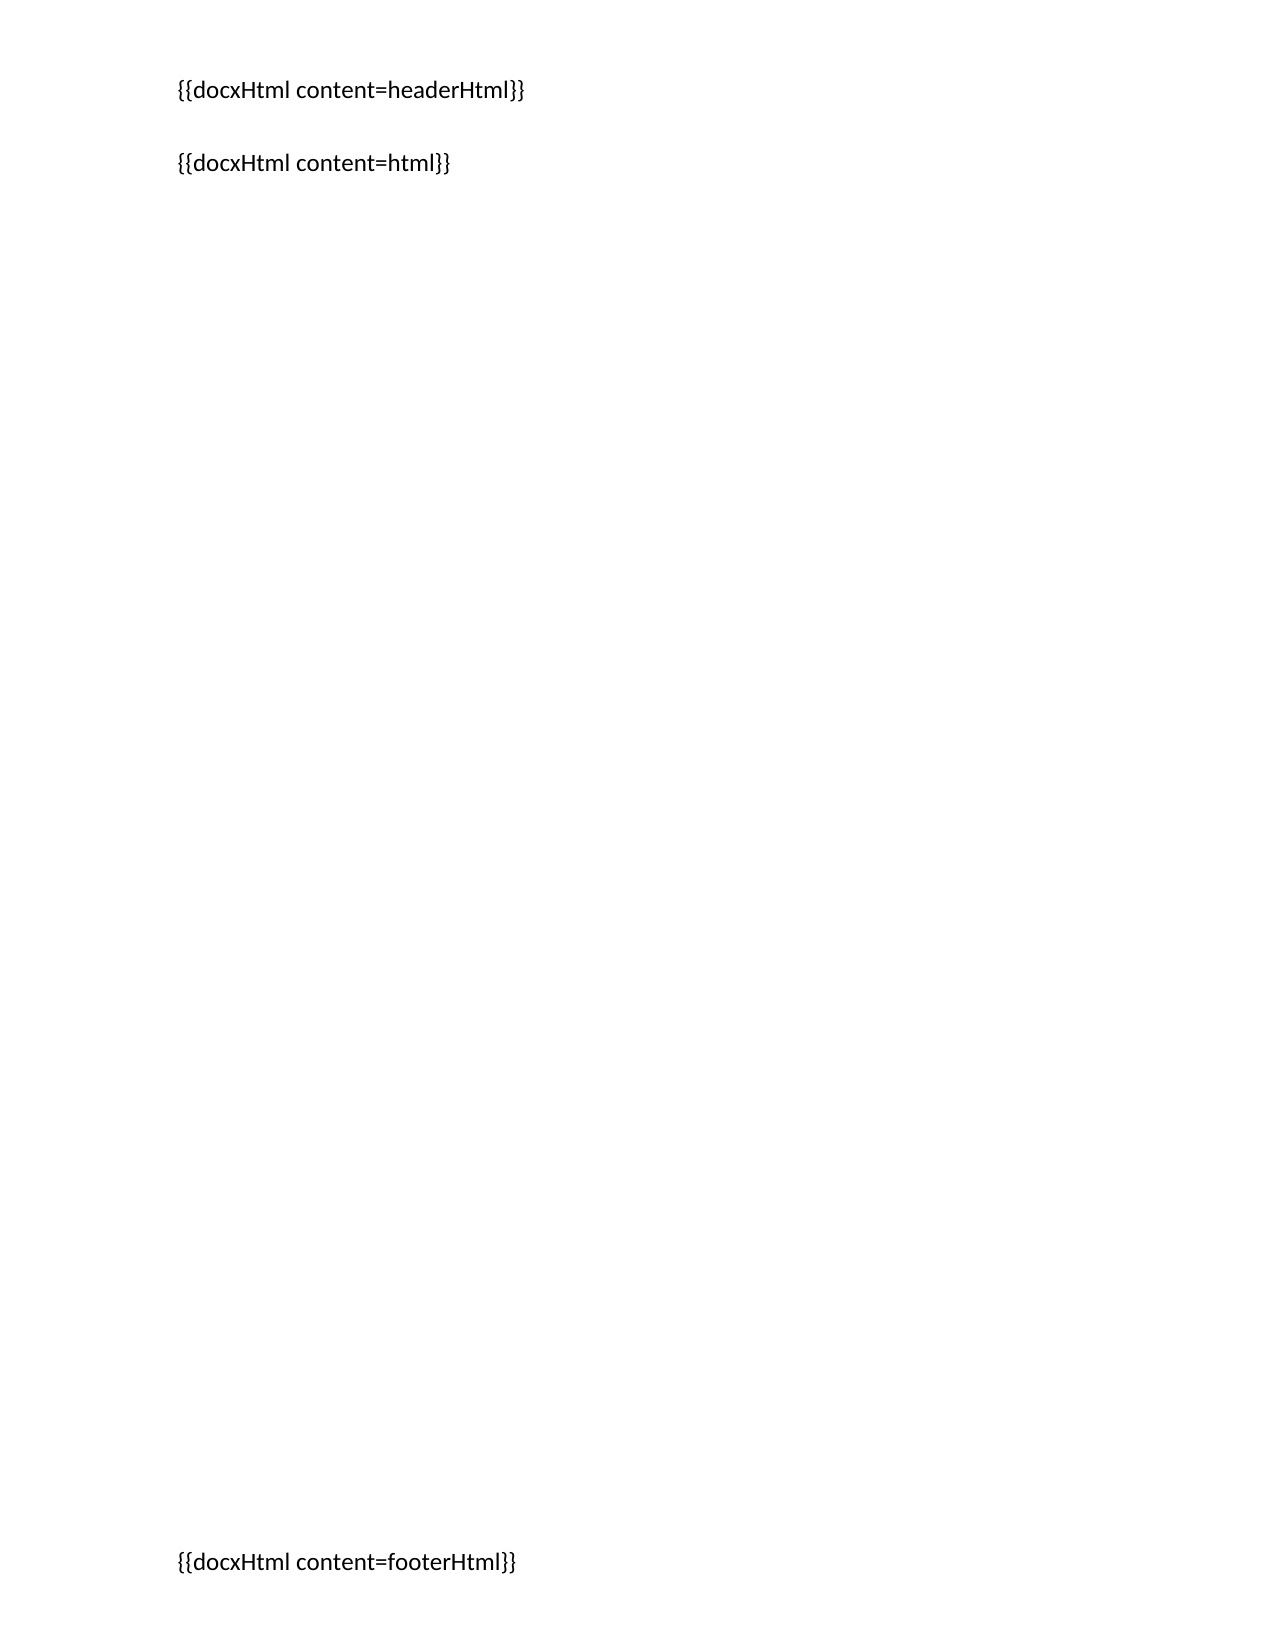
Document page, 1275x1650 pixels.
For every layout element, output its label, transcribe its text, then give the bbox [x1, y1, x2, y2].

text {{docxHtml content=html}} [177, 148, 1098, 178]
